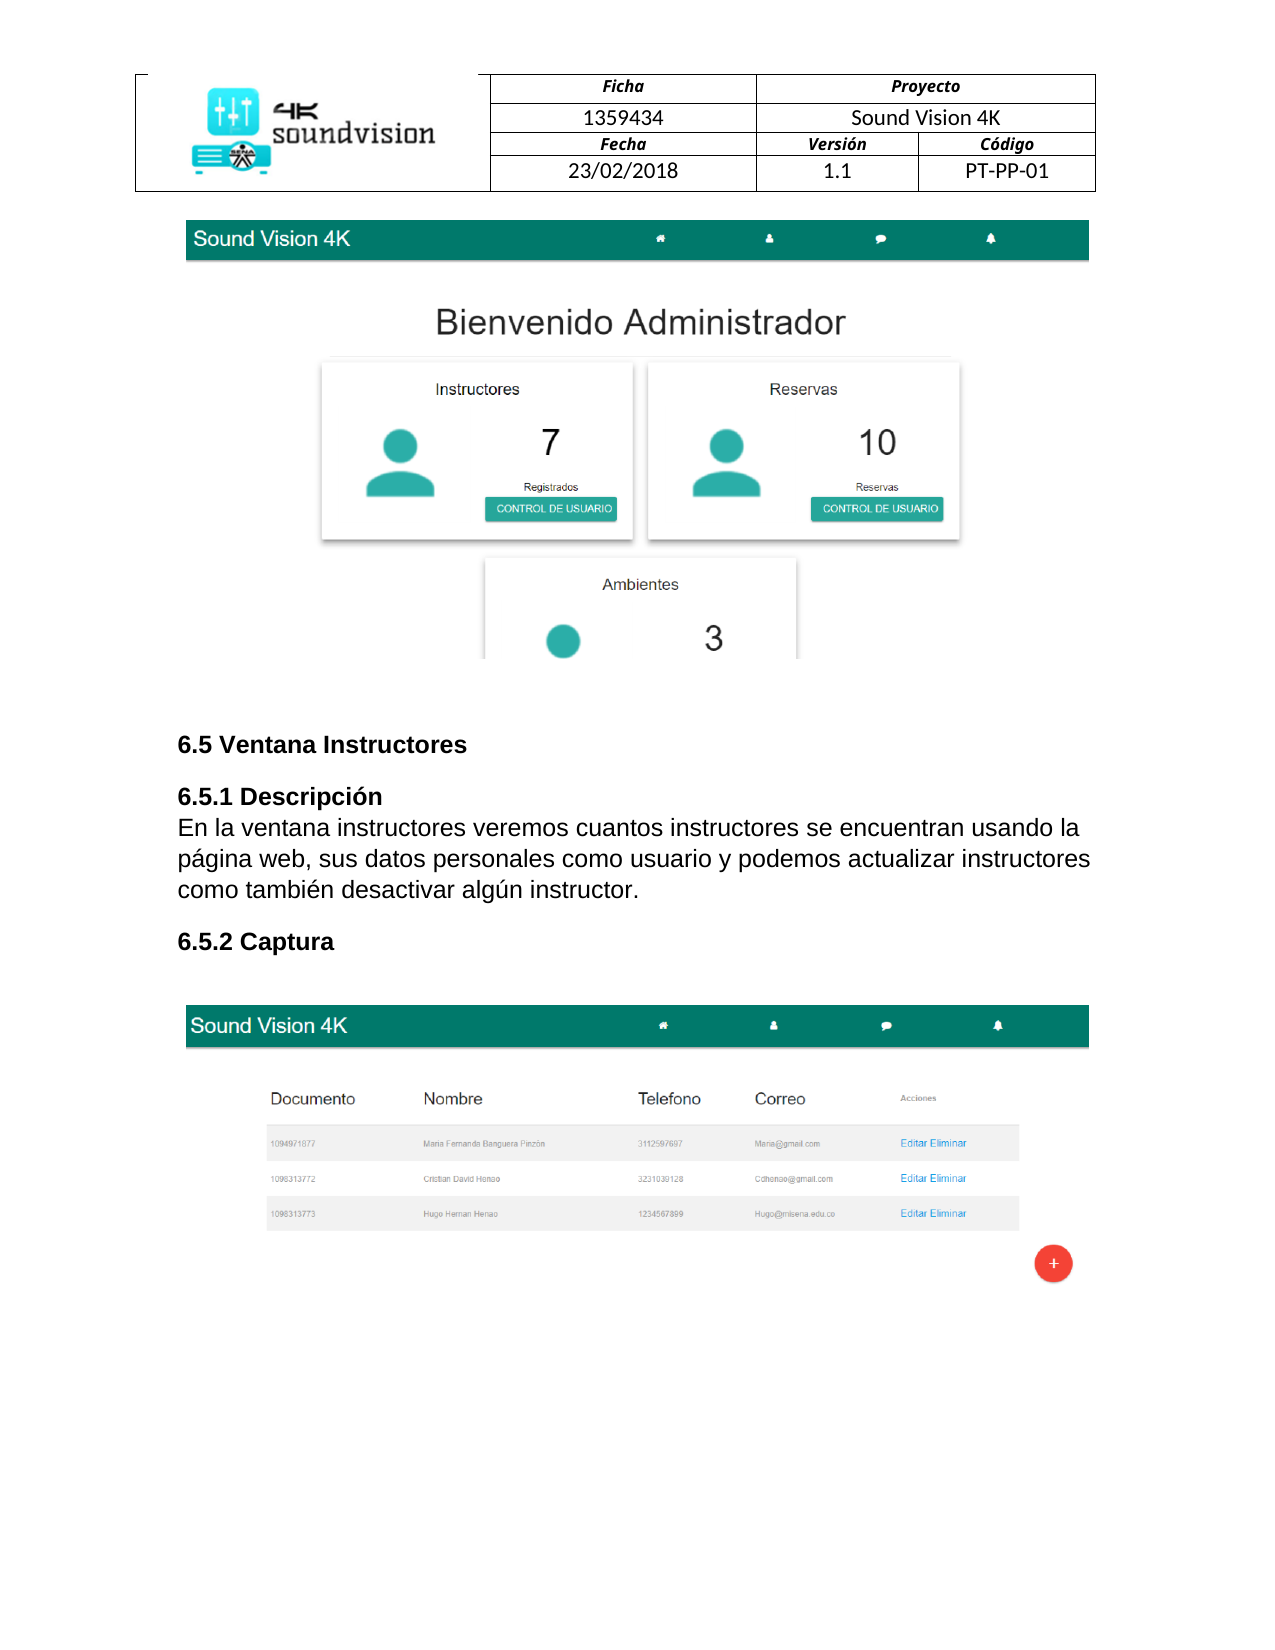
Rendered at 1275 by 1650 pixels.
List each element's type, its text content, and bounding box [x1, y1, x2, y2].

picture [186, 1005, 1089, 1431]
subtitle 6.5.2 Captura [177, 927, 1098, 955]
subtitle 6.5.1 Descripción [177, 782, 1098, 810]
text En la ventana instructores veremos cuantos instructores se encuentran usando la página web, sus datos personales como usuario y podemos actualizar instructores como también desactivar algún instructor. [177, 813, 1098, 903]
subtitle 6.5 Ventana Instructores [177, 730, 1098, 758]
picture [148, 74, 479, 188]
picture [186, 220, 1089, 659]
